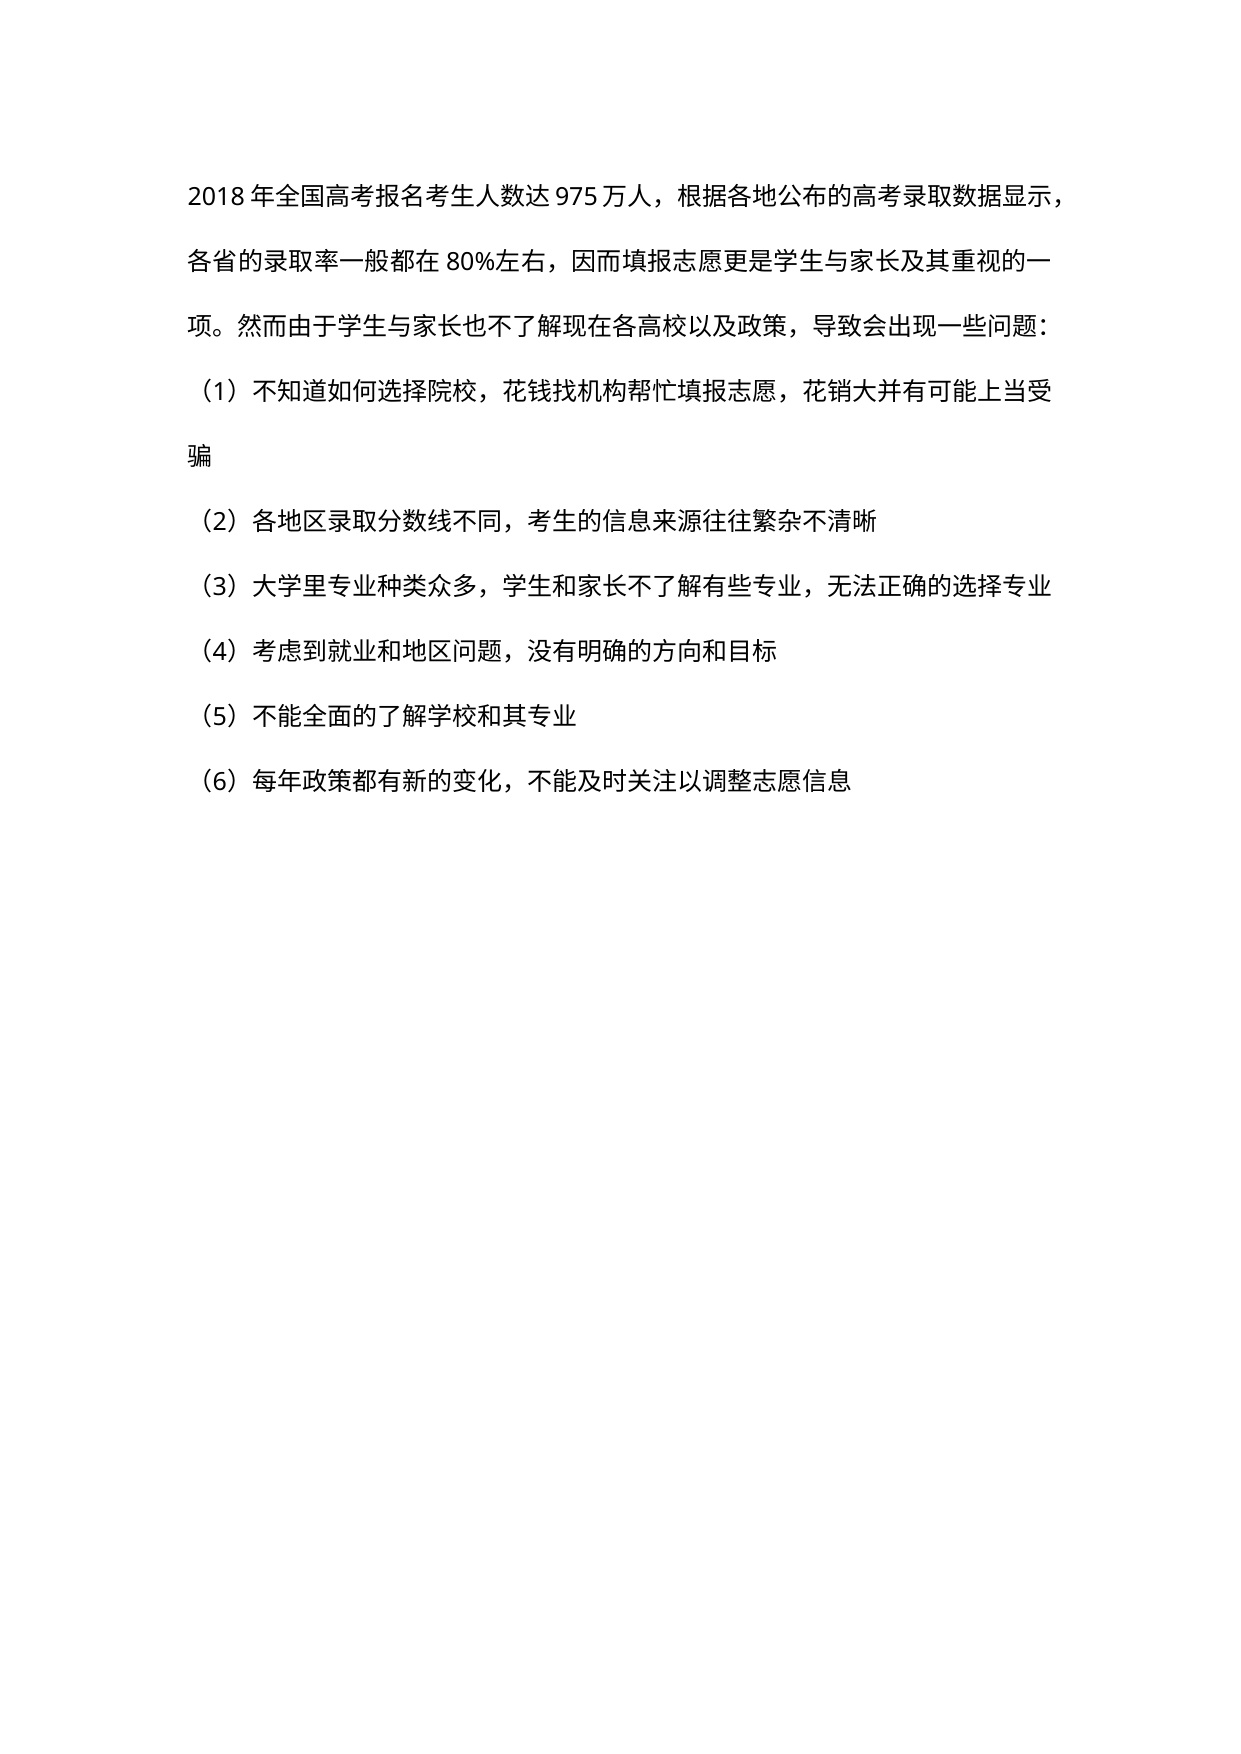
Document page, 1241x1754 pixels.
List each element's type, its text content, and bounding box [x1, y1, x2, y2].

text （2）各地区录取分数线不同，考生的信息来源往往繁杂不清晰 [187, 487, 1053, 552]
text 2018年全国高考报名考生人数达975万人，根据各地公布的高考录取数据显示，各省的录取率一般都在80%左右，因而填报志愿更是学生与家长及其重视的一项。然而由于学生与家长也不了解现在各高校以及政策，导致会出现一些问题： [187, 162, 1053, 357]
text （6）每年政策都有新的变化，不能及时关注以调整志愿信息 [187, 747, 1053, 812]
text （3）大学里专业种类众多，学生和家长不了解有些专业，无法正确的选择专业 [187, 552, 1053, 617]
text （5）不能全面的了解学校和其专业 [187, 682, 1053, 747]
text （4）考虑到就业和地区问题，没有明确的方向和目标 [187, 617, 1053, 682]
text （1）不知道如何选择院校，花钱找机构帮忙填报志愿，花销大并有可能上当受骗 [187, 357, 1053, 487]
